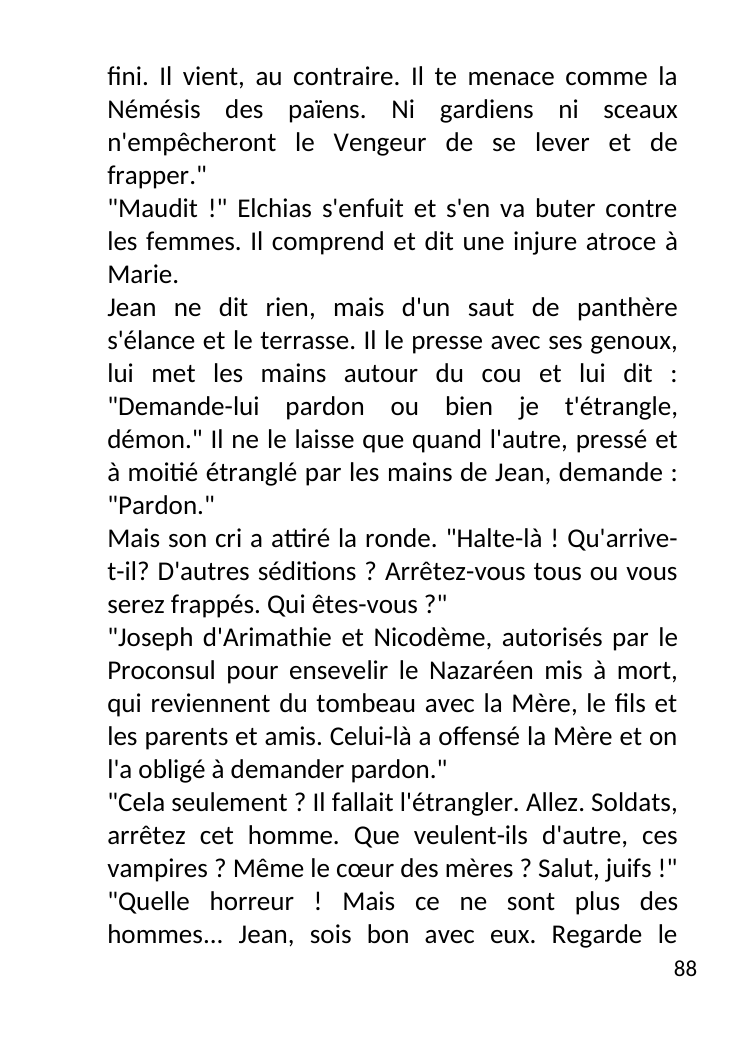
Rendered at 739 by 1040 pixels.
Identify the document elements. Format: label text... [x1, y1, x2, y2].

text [107, 884, 678, 951]
text "Maudit !" Elchias s'enfuit et s'en va buter contre les femmes. Il comprend et dit une injure atroce à Marie. [107, 191, 678, 290]
text "Joseph d'Arimathie et Nicodème, autorisés par le Proconsul pour ensevelir le Nazaréen mis à mort, qui reviennent du tombeau avec la Mère, le fils et les parents et amis. Celui-là a offensé la Mère et on l'a obligé à demander pardon." [107, 620, 678, 786]
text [107, 59, 678, 191]
text "Cela seulement ? Il fallait l'étrangler. Allez. Soldats, arrêtez cet homme. Que veulent-ils d'autre, ces vampires ? Même le cœur des mères ? Salut, juifs !" [107, 786, 678, 884]
text Jean ne dit rien, mais d'un saut de panthère s'élance et le terrasse. Il le presse avec ses genoux, lui met les mains autour du cou et lui dit : "Demande-lui pardon ou bien je t'étrangle, démon." Il ne le laisse que quand l'autre, pressé et à moitié étranglé par les mains de Jean, demande : "Pardon." [107, 290, 678, 521]
text Mais son cri a attiré la ronde. "Halte-là ! Qu'arrive-t-il? D'autres séditions ? Arrêtez-vous tous ou vous serez frappés. Qui êtes-vous ?" [107, 521, 678, 620]
